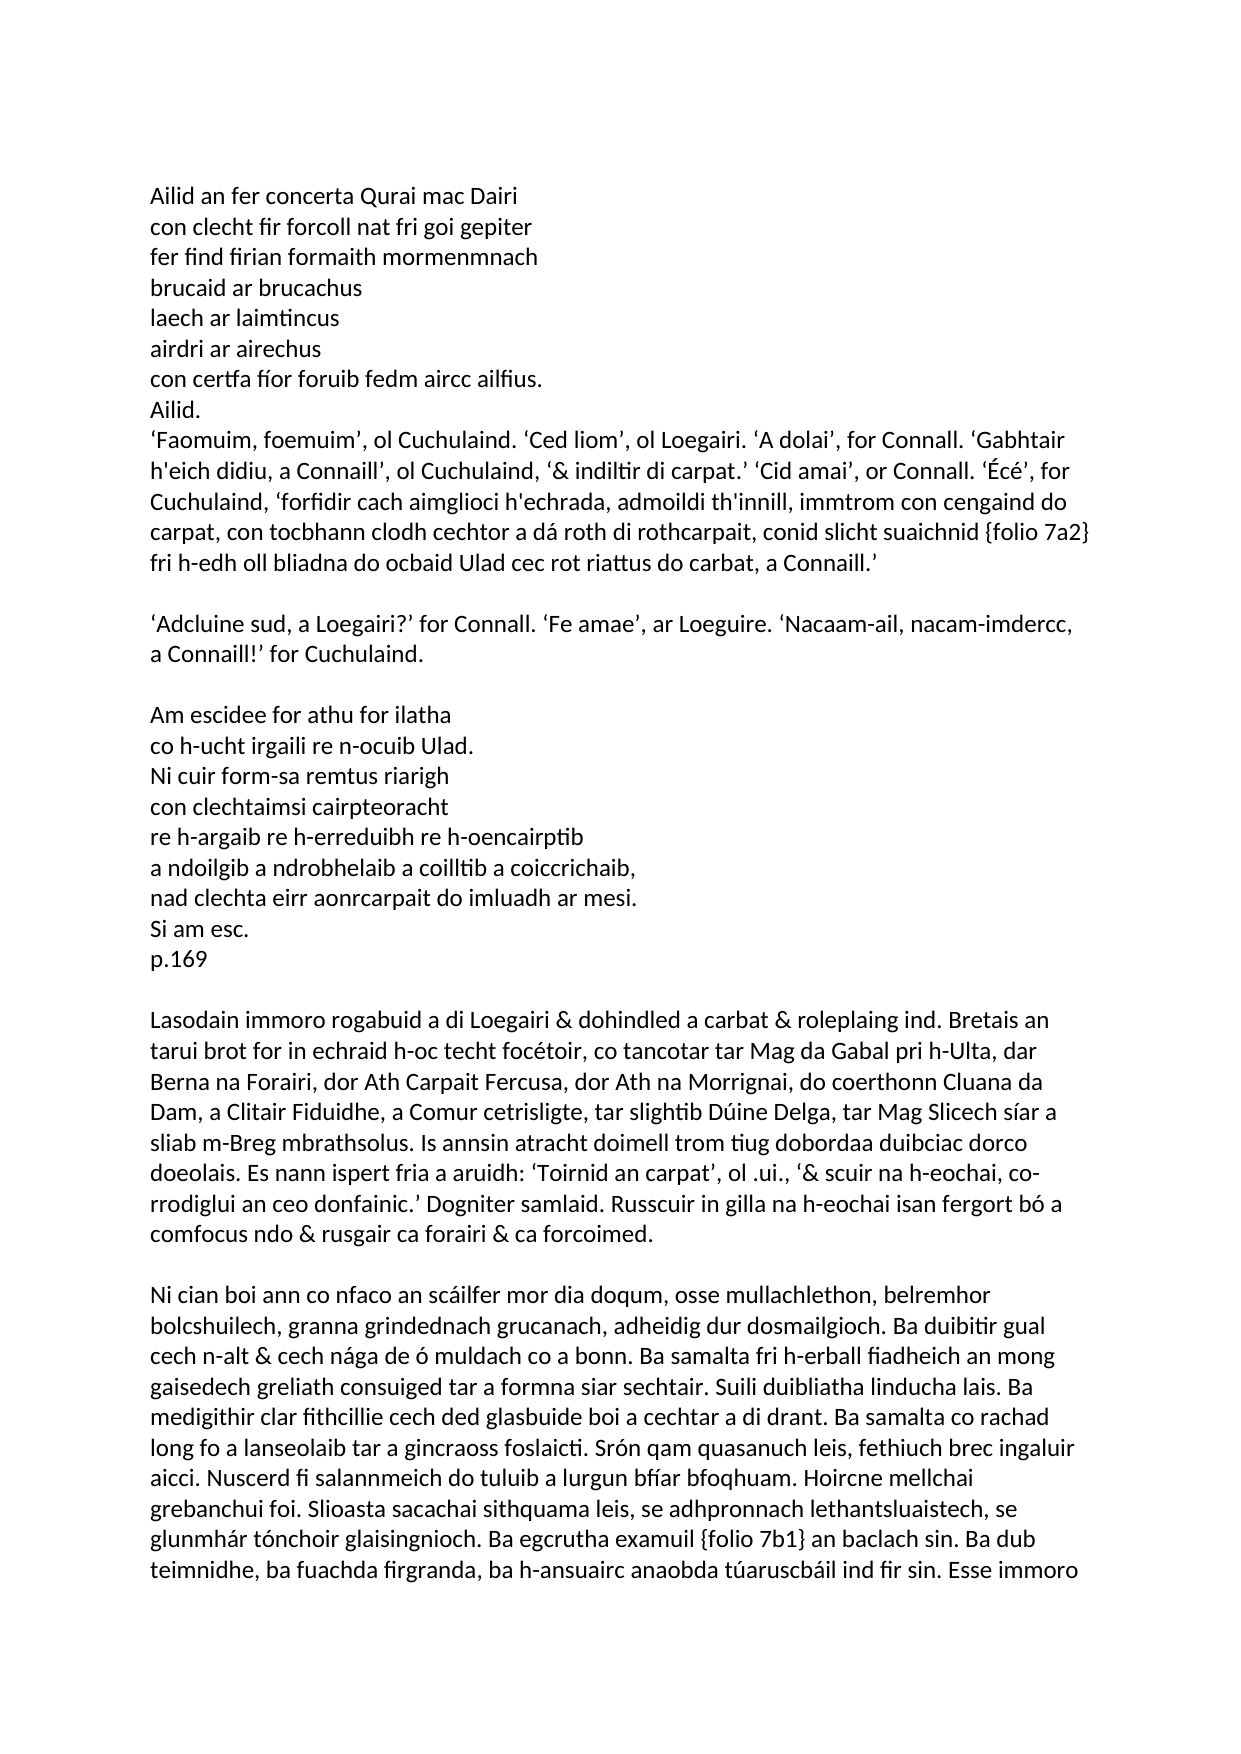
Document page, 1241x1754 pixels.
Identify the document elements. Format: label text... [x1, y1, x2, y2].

text con clechtaimsi cairpteoracht [150, 791, 1090, 821]
text con certfa fíor foruib fedm aircc ailfius. [150, 364, 1090, 394]
text co h-ucht irgaili re n-ocuib Ulad. [150, 730, 1090, 760]
text p.169 [150, 943, 1090, 974]
text Ailid. [150, 394, 1090, 425]
text Si am esc. [150, 913, 1090, 943]
text airdri ar airechus [150, 333, 1090, 364]
text ‘Adcluine sud, a Loegairi?’ for Connall. ‘Fe amae’, ar Loeguire. ‘Nacaam-ail, nacam-imdercc, a Connaill!’ for Cuchulaind. [150, 608, 1090, 669]
text a ndoilgib a ndrobhelaib a coilltib a coiccrichaib, [150, 852, 1090, 882]
text fer find firian formaith mormenmnach [150, 242, 1090, 272]
text Ailid an fer concerta Qurai mac Dairi [150, 181, 1090, 211]
text Am escidee for athu for ilatha [150, 699, 1090, 730]
text con clecht fir forcoll nat fri goi gepiter [150, 211, 1090, 242]
text re h-argaib re h-erreduibh re h-oencairptib [150, 821, 1090, 852]
text nad clechta eirr aonrcarpait do imluadh ar mesi. [150, 882, 1090, 913]
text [150, 1279, 1090, 1584]
text Lasodain immoro rogabuid a di Loegairi & dohindled a carbat & roleplaing ind. Bretais an tarui brot for in echraid h-oc techt focétoir, co tancotar tar Mag da Gabal pri h-Ulta, dar Berna na Forairi, dor Ath Carpait Fercusa, dor Ath na Morrignai, do coerthonn Cluana da Dam, a Clitair Fiduidhe, a Comur cetrisligte, tar slightib Dúine Delga, tar Mag Slicech síar a sliab m-Breg mbrathsolus. Is annsin atracht doimell trom tiug dobordaa duibciac dorco doeolais. Es nann ispert fria a aruidh: ‘Toirnid an carpat’, ol .ui., ‘& scuir na h-eochai, co-rrodiglui an ceo donfainic.’ Dogniter samlaid. Russcuir in gilla na h-eochai isan fergort bó a comfocus ndo & rusgair ca forairi & ca forcoimed. [150, 1004, 1090, 1249]
text Ni cuir form-sa remtus riarigh [150, 760, 1090, 791]
text laech ar laimtincus [150, 303, 1090, 333]
text ‘Faomuim, foemuim’, ol Cuchulaind. ‘Ced liom’, ol Loegairi. ‘A dolai’, for Connall. ‘Gabhtair h'eich didiu, a Connaill’, ol Cuchulaind, ‘& indiltir di carpat.’ ‘Cid amai’, or Connall. ‘Écé’, for Cuchulaind, ‘forfidir cach aimglioci h'echrada, admoildi th'innill, immtrom con cengaind do carpat, con tocbhann clodh cechtor a dá roth di rothcarpait, conid slicht suaichnid {folio 7a2} fri h-edh oll bliadna do ocbaid Ulad cec rot riattus do carbat, a Connaill.’ [150, 425, 1090, 577]
text brucaid ar brucachus [150, 272, 1090, 303]
